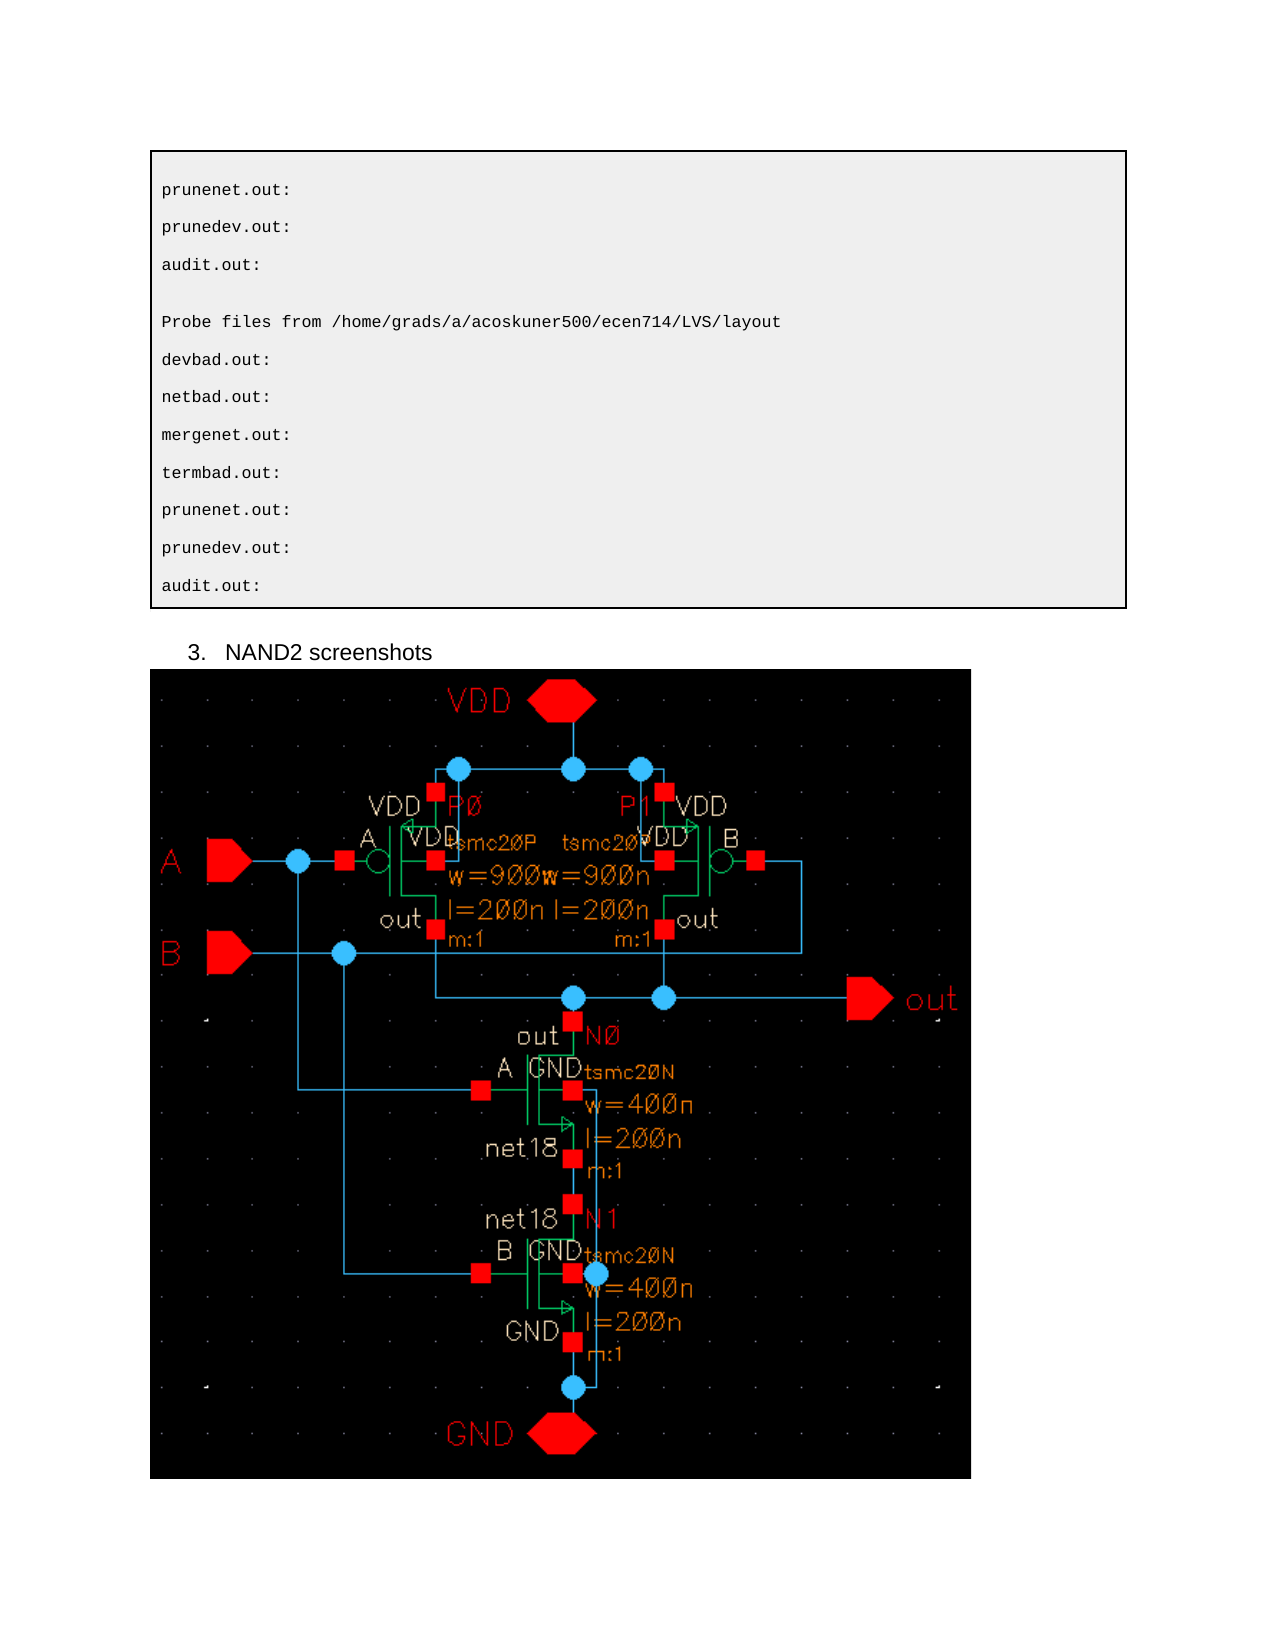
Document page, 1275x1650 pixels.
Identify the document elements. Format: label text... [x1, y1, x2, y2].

picture [150, 669, 972, 1479]
list NAND2 screenshots [187, 639, 1125, 665]
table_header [152, 152, 1125, 607]
